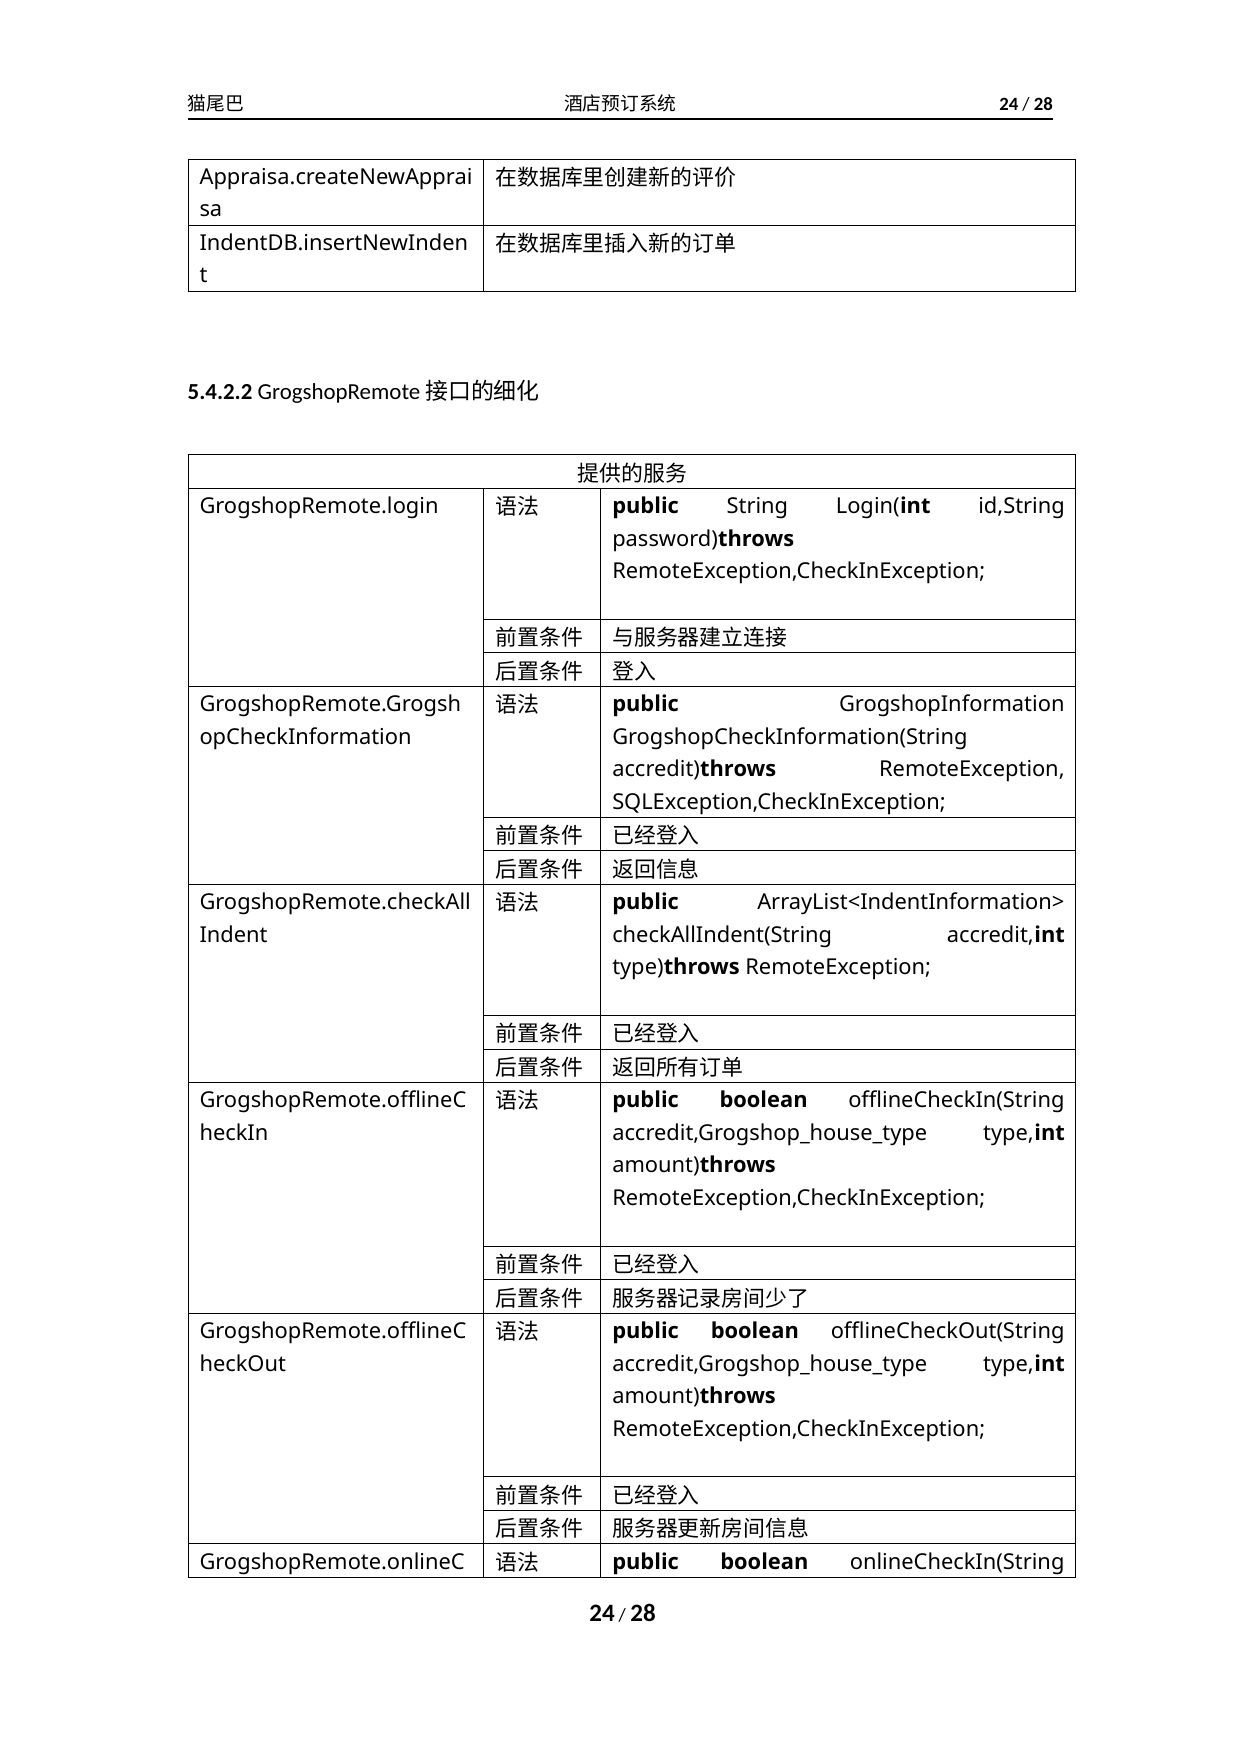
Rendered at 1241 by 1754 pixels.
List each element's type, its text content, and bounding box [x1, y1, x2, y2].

table_cell 在数据库里插入新的订单 [484, 226, 1075, 291]
table_cell 语法 [484, 885, 600, 1015]
table_cell 已经登入 [601, 1247, 1075, 1279]
table_cell 语法 [484, 1544, 600, 1577]
table_cell 已经登入 [601, 818, 1075, 850]
table_cell 后置条件 [484, 1511, 600, 1543]
table_cell 与服务器建立连接 [601, 620, 1075, 652]
table_cell 语法 [484, 489, 600, 619]
table_cell 后置条件 [484, 1280, 600, 1313]
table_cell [601, 1544, 1075, 1577]
table_cell GrogshopRemote.GrogshopCheckInformation [189, 687, 483, 884]
table_cell GrogshopRemote.offlineCheckOut [189, 1314, 483, 1543]
table_cell public String Login(int id,String password)throws RemoteException,CheckInException; [601, 489, 1075, 619]
table_cell 后置条件 [484, 851, 600, 884]
table_cell Appraisa.createNewAppraisa [189, 160, 483, 224]
table_cell GrogshopRemote.offlineCheckIn [189, 1083, 483, 1313]
table_cell 在数据库里创建新的评价 [484, 160, 1075, 224]
table_cell 语法 [484, 687, 600, 817]
table_cell 语法 [484, 1083, 600, 1246]
table_cell public GrogshopInformation GrogshopCheckInformation(String accredit)throws RemoteException, SQLException,CheckInException; [601, 687, 1075, 817]
table_cell 前置条件 [484, 1016, 600, 1048]
table_cell 语法 [484, 1314, 600, 1476]
table_cell public boolean offlineCheckIn(String accredit,Grogshop_house_type type,int amount)throws RemoteException,CheckInException; [601, 1083, 1075, 1246]
table_cell GrogshopRemote.login [189, 489, 483, 686]
table_cell 登入 [601, 653, 1075, 686]
table_cell 已经登入 [601, 1477, 1075, 1510]
table_cell 已经登入 [601, 1016, 1075, 1048]
table_header 提供的服务 [189, 455, 1075, 488]
table_cell 前置条件 [484, 818, 600, 850]
table_cell GrogshopRemote.checkAllIndent [189, 885, 483, 1082]
table_cell public ArrayList<IndentInformation> checkAllIndent(String accredit,int type)throws RemoteException; [601, 885, 1075, 1015]
table_cell 前置条件 [484, 1247, 600, 1279]
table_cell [189, 1544, 483, 1577]
table_cell 前置条件 [484, 1477, 600, 1510]
table_cell 前置条件 [484, 620, 600, 652]
text 5.4.2.2 GrogshopRemote接口的细化 [187, 357, 1053, 422]
table_cell 返回信息 [601, 851, 1075, 884]
table_cell 服务器记录房间少了 [601, 1280, 1075, 1313]
table_cell 后置条件 [484, 653, 600, 686]
table_cell 后置条件 [484, 1050, 600, 1082]
table_cell public boolean offlineCheckOut(String accredit,Grogshop_house_type type,int amount)throws RemoteException,CheckInException; [601, 1314, 1075, 1476]
table_cell 服务器更新房间信息 [601, 1511, 1075, 1543]
table_cell IndentDB.insertNewIndent [189, 226, 483, 291]
table_cell 返回所有订单 [601, 1050, 1075, 1082]
